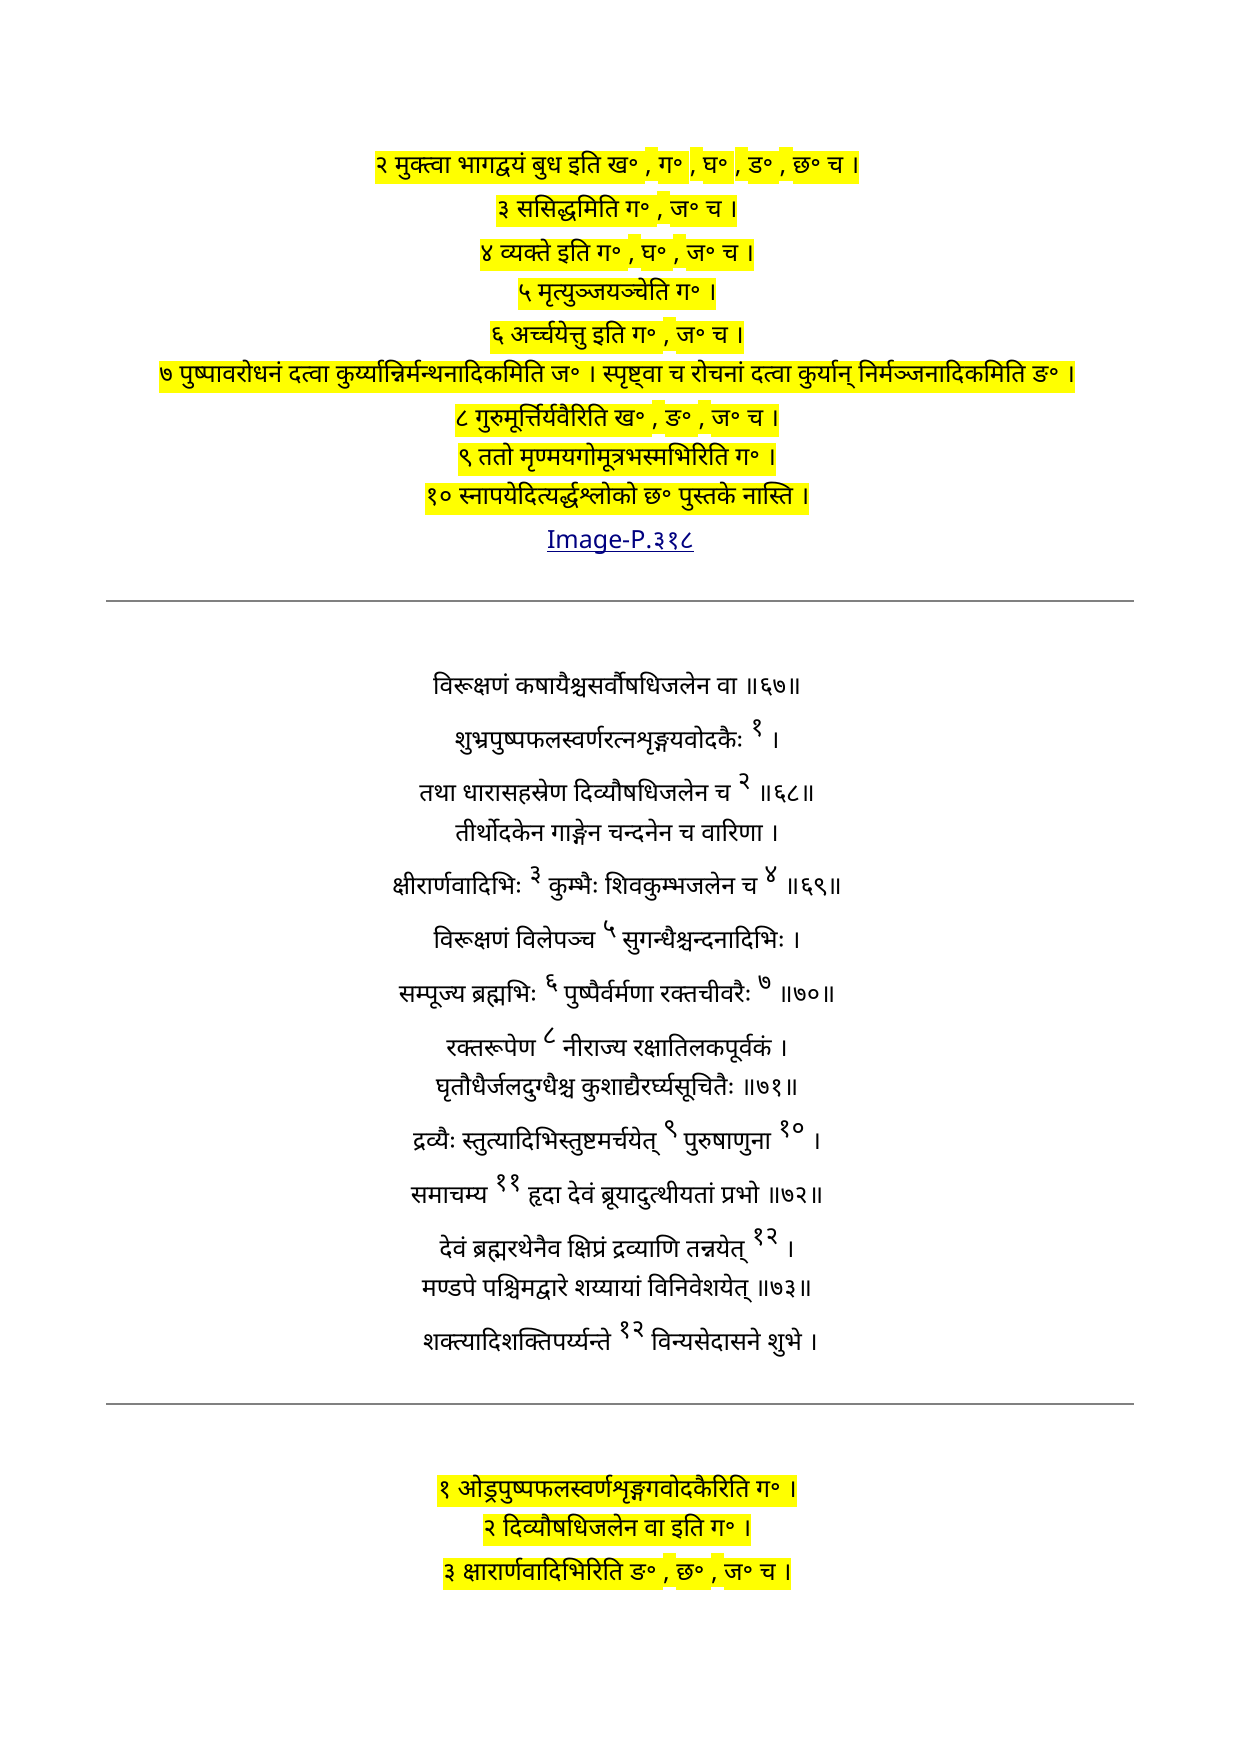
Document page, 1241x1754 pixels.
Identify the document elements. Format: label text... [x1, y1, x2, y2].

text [106, 1434, 1134, 1590]
text विरूक्षणं कषायैश्चसर्वौषधिजलेन वा ॥६७॥ शुभ्रपुष्पफलस्वर्णरत्नशृङ्गयवोदकैः १ । तथा धारासहस्रेण दिव्यौषधिजलेन च २ ॥६८॥ तीर्थोदकेन गाङ्गेन चन्दनेन च वारिणा । क्षीरार्णवादिभिः ३ कुम्भैः शिवकुम्भजलेन च ४ ॥६९॥ विरूक्षणं विलेपञ्च ५ सुगन्धैश्चन्दनादिभिः । सम्पूज्य ब्रह्मभिः ६ पुष्पैर्वर्मणा रक्तचीवरैः ७ ॥७०॥ रक्तरूपेण ८ नीराज्य रक्षातिलकपूर्वकं । घृतौधैर्जलदुग्धैश्च कुशाद्यैरर्घ्यसूचितैः ॥७१॥ द्रव्यैः स्तुत्यादिभिस्तुष्टमर्चयेत् ९ पुरुषाणुना १० । समाचम्य ११ हृदा देवं ब्रूयादुत्थीयतां प्रभो ॥७२॥ देवं ब्रह्मरथेनैव क्षिप्रं द्रव्याणि तन्नयेत् १२ । मण्डपे पश्चिमद्वारे शय्यायां विनिवेशयेत् ॥७३॥ शक्त्यादिशक्तिपर्य्यन्ते १२ विन्यसेदासने शुभे । [106, 631, 1134, 1360]
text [106, 147, 1134, 559]
